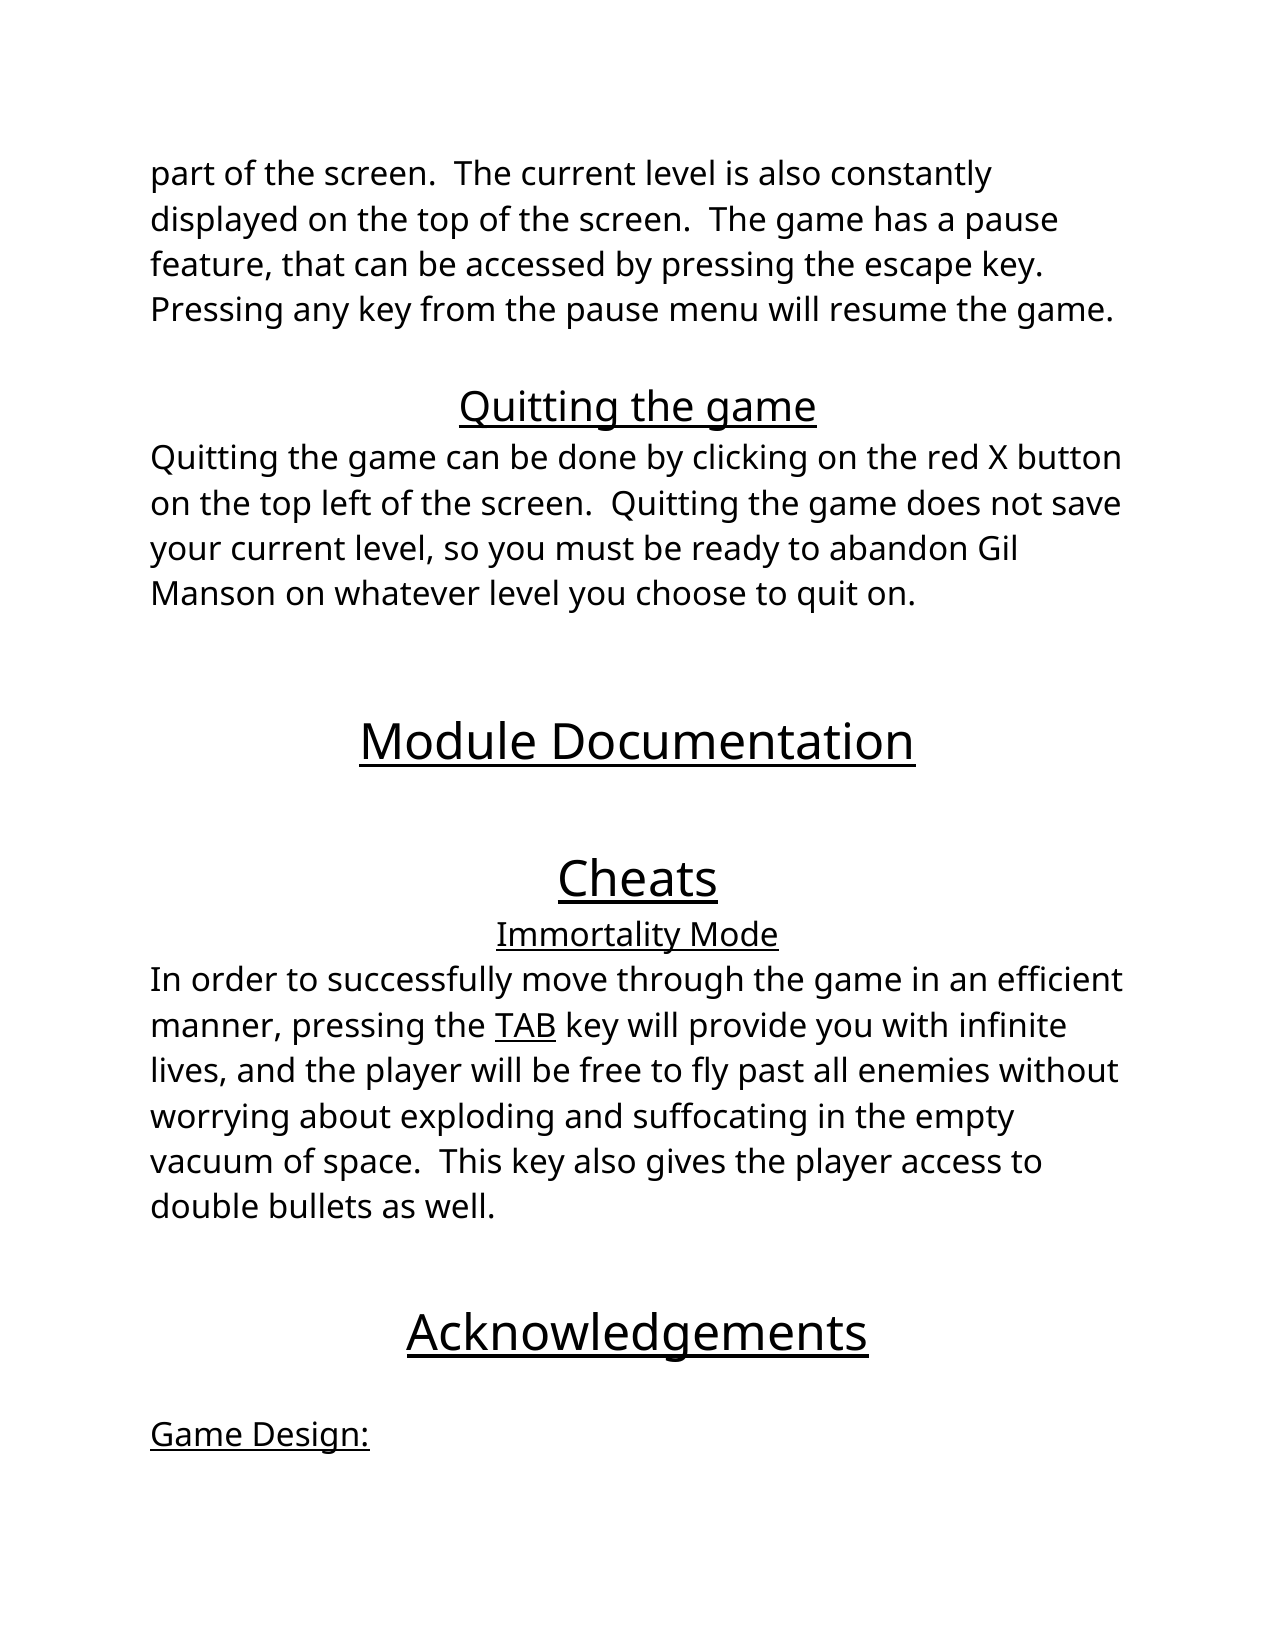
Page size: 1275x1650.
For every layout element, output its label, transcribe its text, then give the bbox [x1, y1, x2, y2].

text In order to successfully move through the game in an efficient manner, pressing the TAB key will provide you with infinite lives, and the player will be free to fly past all enemies without worrying about exploding and suffocating in the empty vacuum of space. This key also gives the player access to double bullets as well. [150, 956, 1125, 1229]
text Cheats [150, 843, 1125, 911]
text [150, 150, 1125, 332]
text Game Design: [150, 1410, 1125, 1456]
text Immortality Mode [150, 911, 1125, 956]
text Quitting the game [150, 377, 1125, 434]
text Module Documentation [150, 706, 1125, 774]
text Acknowledgements [150, 1297, 1125, 1365]
text Quitting the game can be done by clicking on the red X button on the top left of the screen. Quitting the game does not save your current level, so you must be ready to abandon Gil Manson on whatever level you choose to quit on. [150, 434, 1125, 616]
